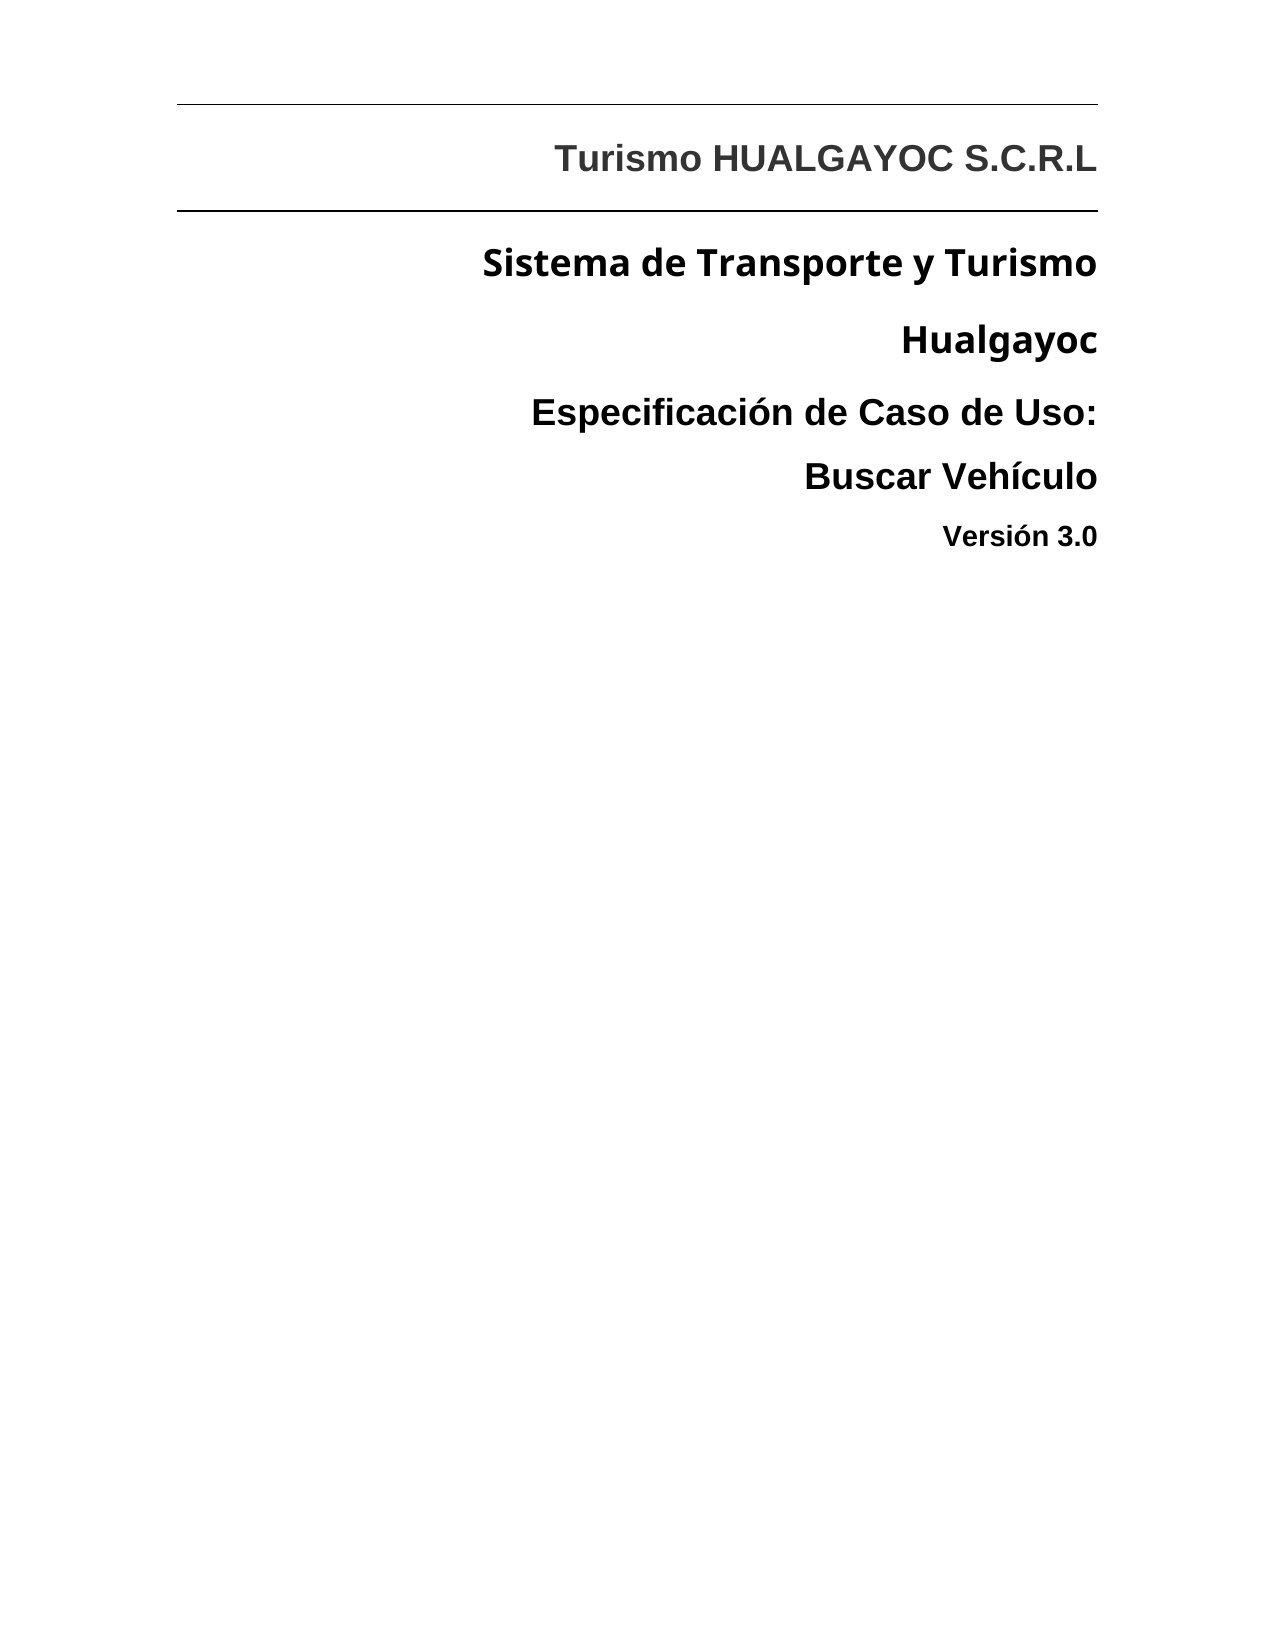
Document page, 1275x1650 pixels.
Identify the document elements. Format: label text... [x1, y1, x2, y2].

text Sistema de Transporte y Turismo [325, 237, 1098, 288]
title Versión 3.0 [177, 519, 1098, 553]
title Especificación de Caso de Uso: [177, 390, 1098, 433]
text Hualgayoc [325, 313, 1098, 364]
text Buscar Vehículo [177, 454, 1098, 498]
